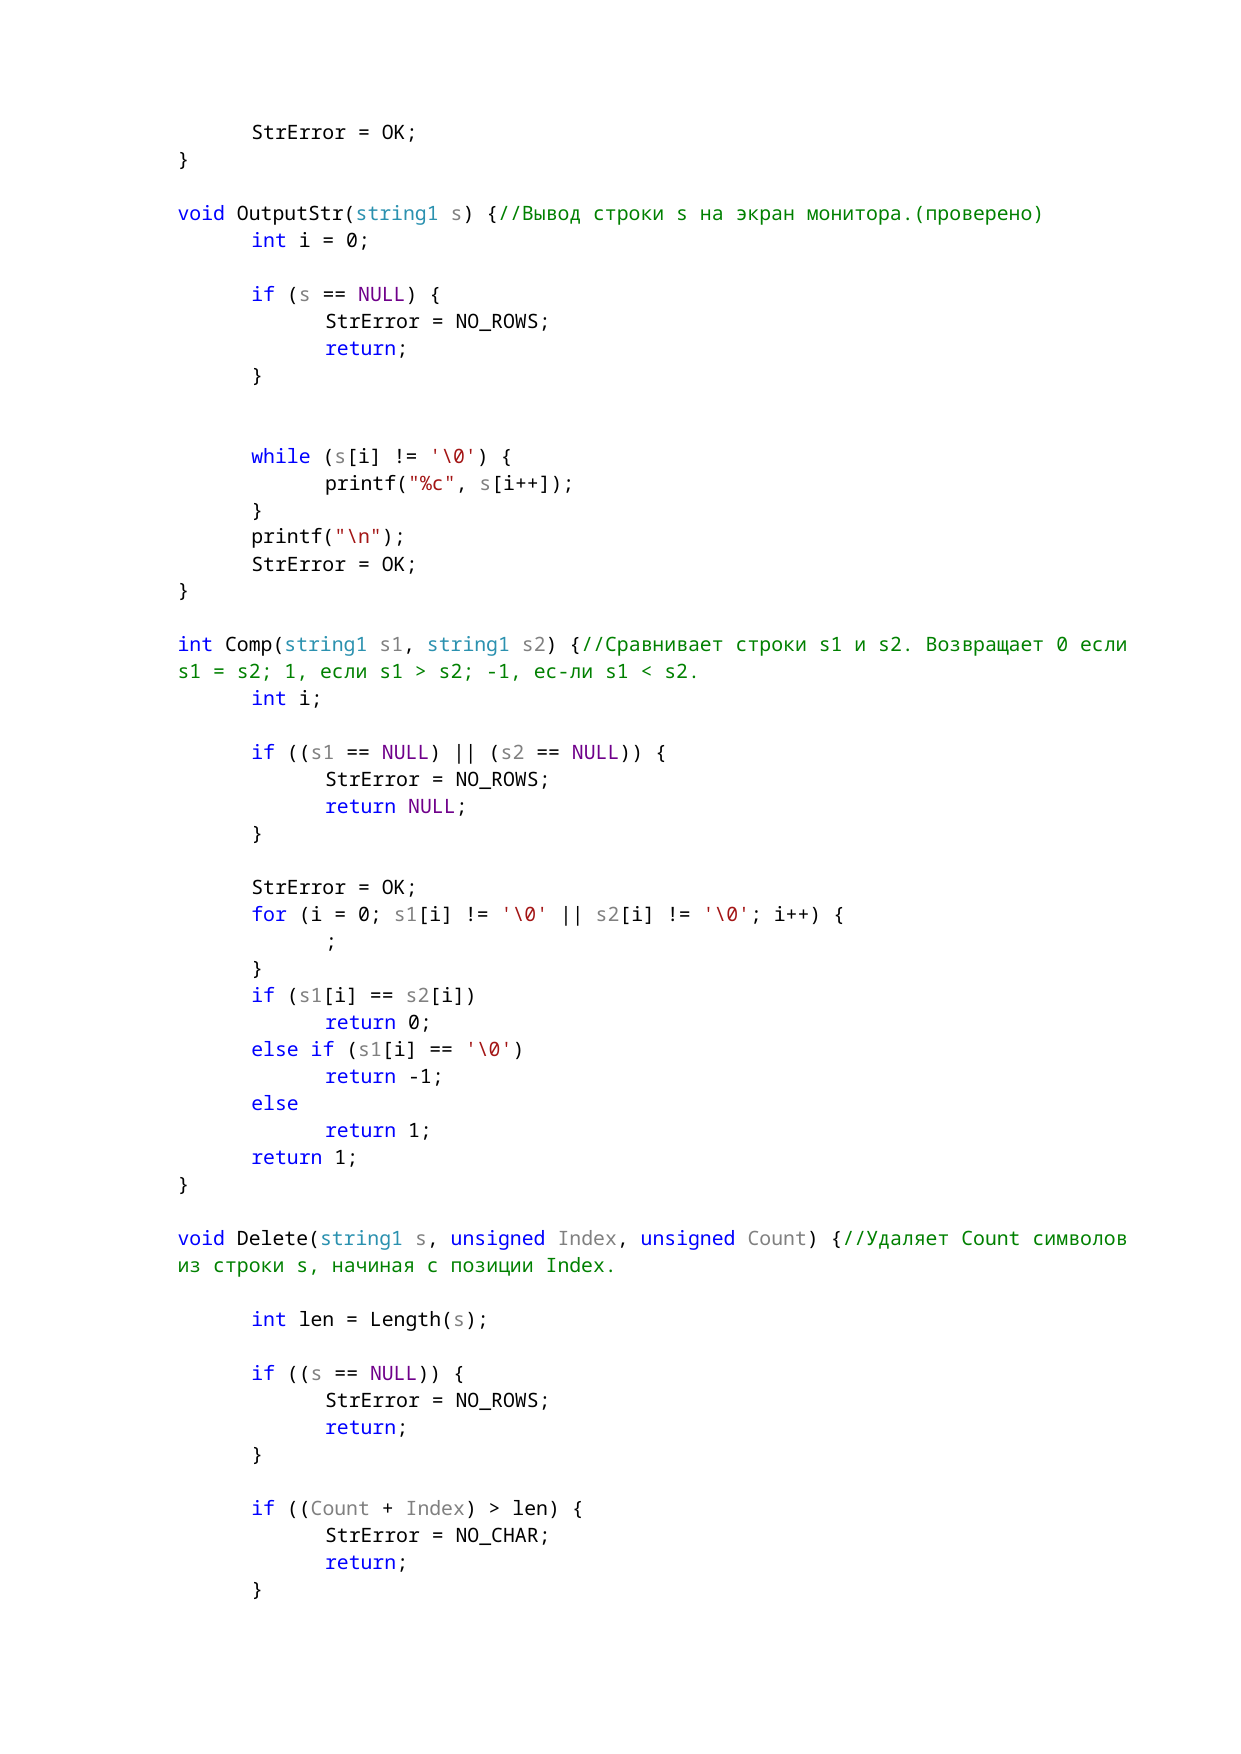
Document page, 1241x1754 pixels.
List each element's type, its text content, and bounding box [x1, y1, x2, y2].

text int i; [177, 685, 1152, 712]
text if ((Count + Index) > len) { [177, 1494, 1152, 1521]
text } [177, 819, 1152, 847]
text return 1; [177, 1116, 1152, 1143]
text printf("\n"); [177, 523, 1152, 550]
text StrError = OK; [177, 118, 1152, 145]
text void Delete(string1 s, unsigned Index, unsigned Count) {//Удаляет Count символов из строки s, начиная с позиции Index. [177, 1224, 1152, 1278]
text if (s == NULL) { [177, 280, 1152, 307]
text ; [177, 927, 1152, 954]
text } [177, 954, 1152, 981]
text return; [177, 334, 1152, 361]
text StrError = NO_ROWS; [177, 307, 1152, 334]
text return 0; [177, 1008, 1152, 1035]
text StrError = OK; [177, 550, 1152, 577]
text } [177, 1170, 1152, 1197]
text if ((s1 == NULL) || (s2 == NULL)) { [177, 739, 1152, 766]
text int len = Length(s); [177, 1305, 1152, 1332]
text void OutputStr(string1 s) {//Вывод строки s на экран монитора.(проверено) [177, 199, 1152, 226]
text return NULL; [177, 793, 1152, 819]
text StrError = NO_CHAR; [177, 1521, 1152, 1548]
text StrError = NO_ROWS; [177, 766, 1152, 793]
text int i = 0; [177, 226, 1152, 253]
text } [177, 1575, 1152, 1602]
text return; [177, 1413, 1152, 1440]
text } [177, 496, 1152, 523]
text } [177, 361, 1152, 388]
text else [177, 1089, 1152, 1116]
text return; [177, 1548, 1152, 1575]
text if (s1[i] == s2[i]) [177, 981, 1152, 1008]
text for (i = 0; s1[i] != '\0' || s2[i] != '\0'; i++) { [177, 901, 1152, 927]
text return 1; [177, 1143, 1152, 1170]
text int Comp(string1 s1, string1 s2) {//Сравнивает строки s1 и s2. Возвращает 0 если s1 = s2; 1, если s1 > s2; -1, ес-ли s1 < s2. [177, 631, 1152, 685]
text StrError = NO_ROWS; [177, 1386, 1152, 1413]
text if ((s == NULL)) { [177, 1359, 1152, 1386]
text } [177, 577, 1152, 604]
text printf("%c", s[i++]); [177, 469, 1152, 496]
text return -1; [177, 1062, 1152, 1089]
text else if (s1[i] == '\0') [177, 1035, 1152, 1062]
text } [177, 145, 1152, 172]
text } [177, 1440, 1152, 1467]
text StrError = OK; [177, 873, 1152, 901]
text while (s[i] != '\0') { [177, 442, 1152, 469]
